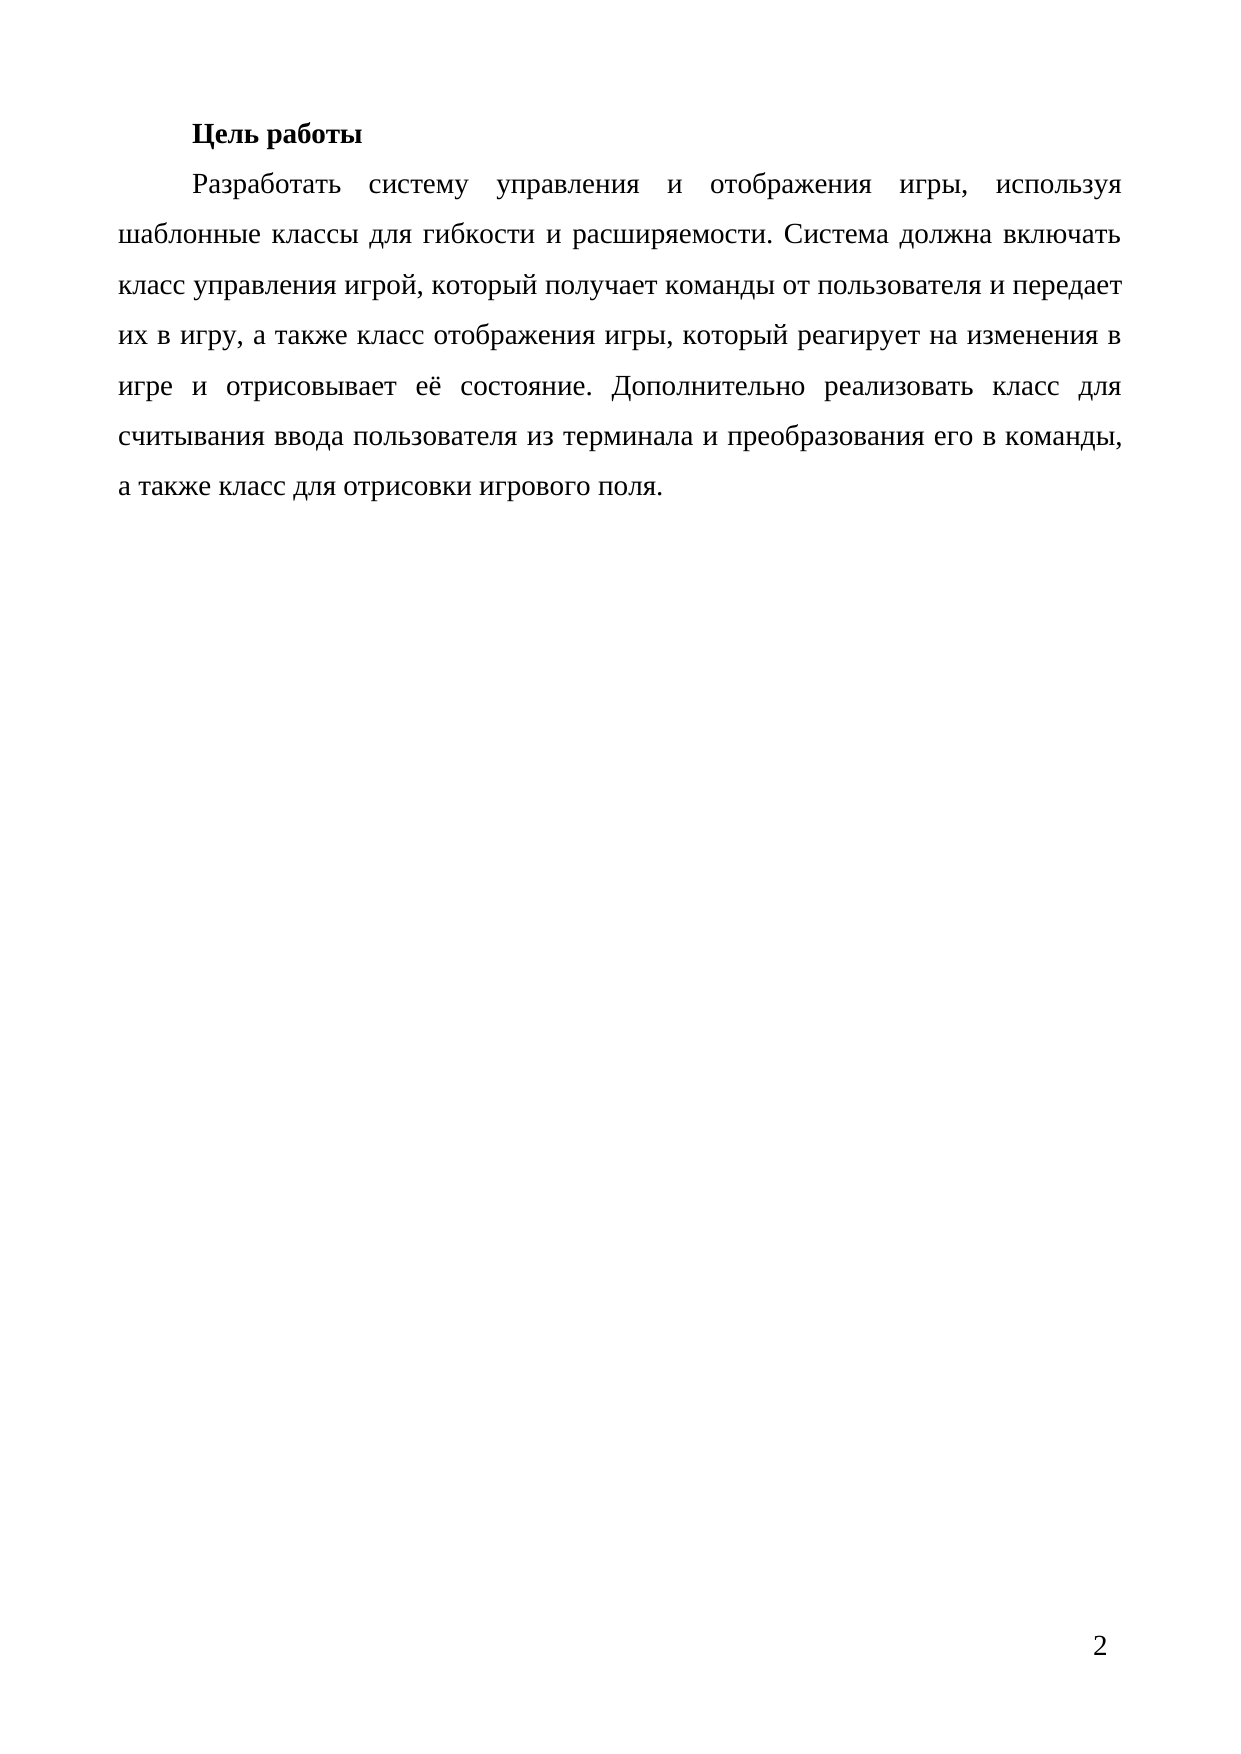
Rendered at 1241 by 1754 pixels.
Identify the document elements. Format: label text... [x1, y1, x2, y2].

text Разработать систему управления и отображения игры, используя шаблонные классы для гибкости и расширяемости. Система должна включать класс управления игрой, который получает команды от пользователя и передает их в игру, а также класс отображения игры, который реагирует на изменения в игре и отрисовывает её состояние. Дополнительно реализовать класс для считывания ввода пользователя из терминала и преобразования его в команды, а также класс для отрисовки игрового поля. [118, 166, 1122, 502]
subtitle Цель работы [192, 116, 1137, 149]
